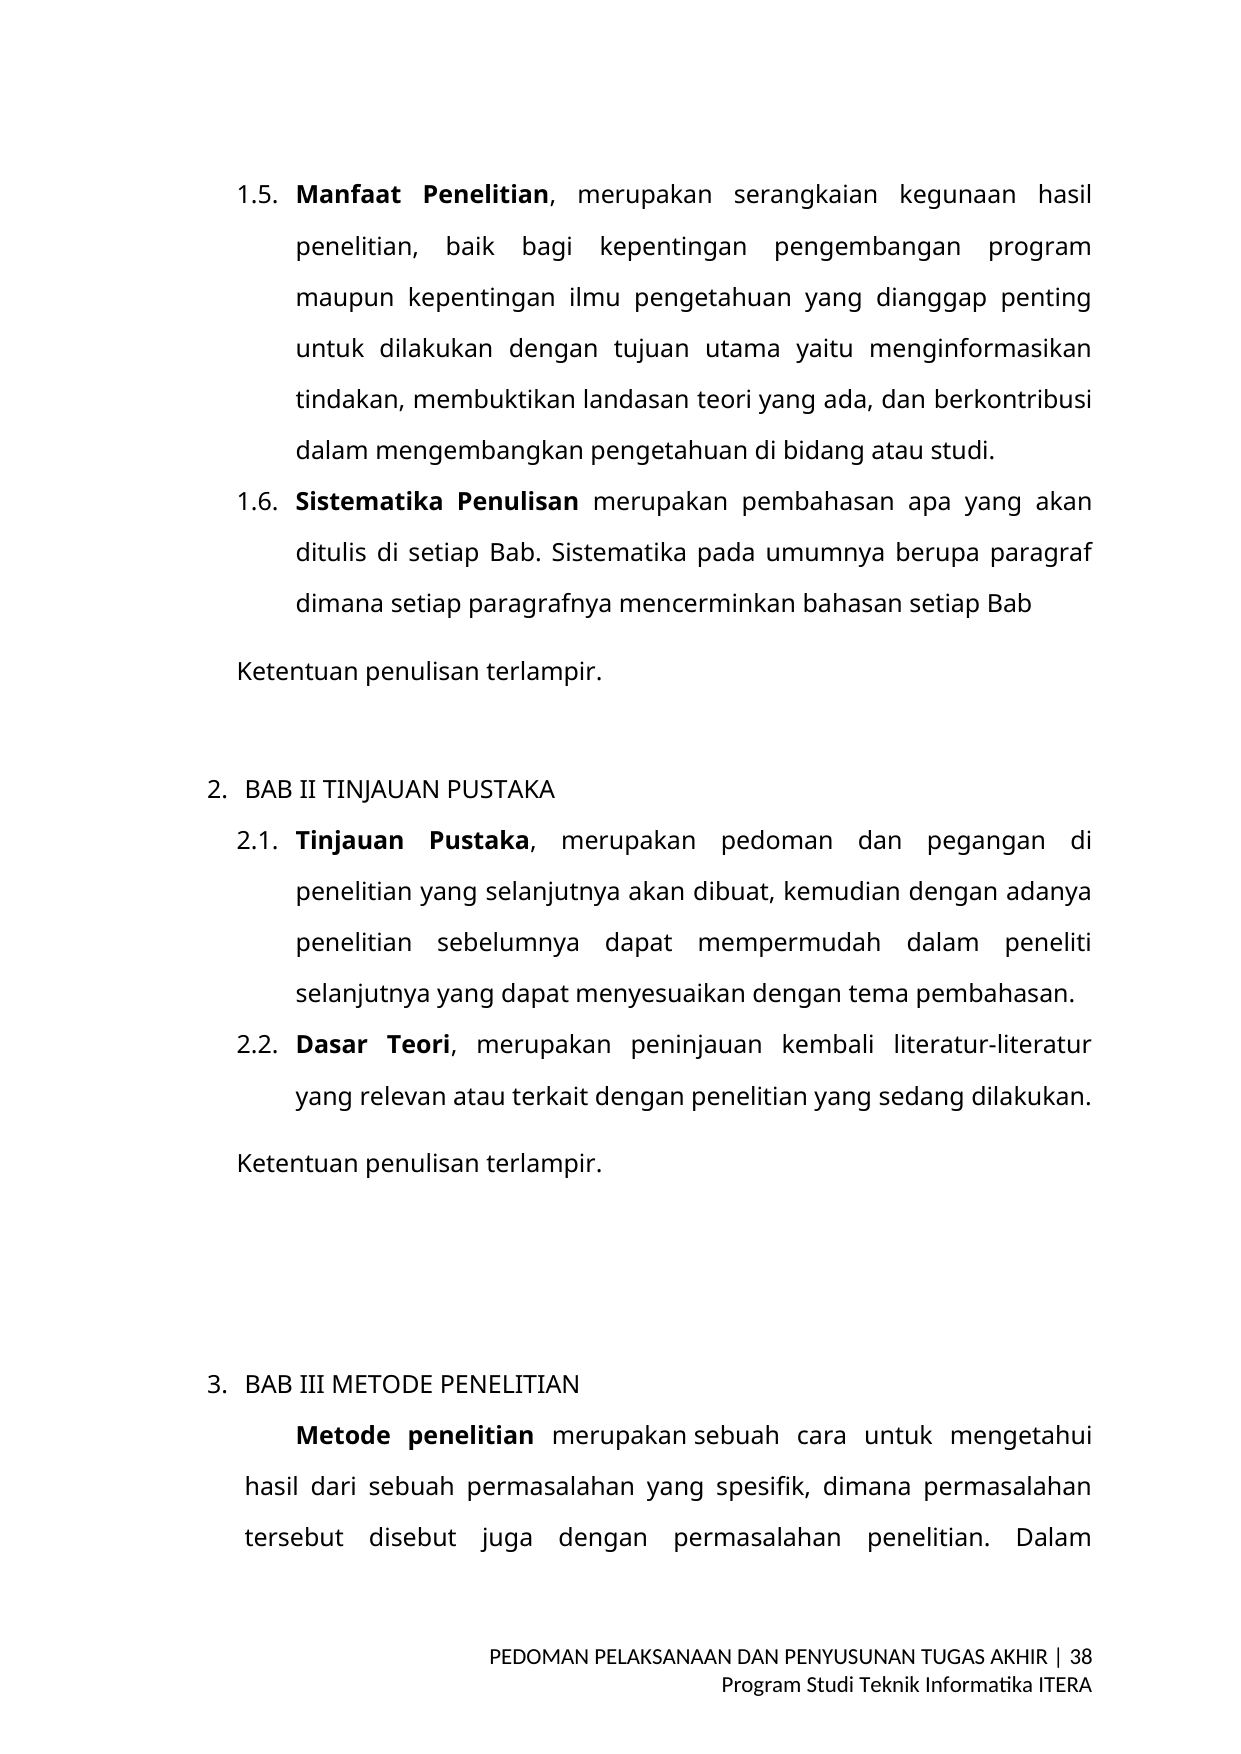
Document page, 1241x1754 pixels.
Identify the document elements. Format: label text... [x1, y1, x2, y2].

list Sistematika Penulisan merupakan pembahasan apa yang akan ditulis di setiap Bab. Sistematika pada umumnya berupa paragraf dimana setiap paragrafnya mencerminkan bahasan setiap Bab [236, 483, 1092, 619]
list Dasar Teori, merupakan peninjauan kembali literatur-literatur yang relevan atau terkait dengan penelitian yang sedang dilakukan. [236, 1027, 1092, 1112]
list BAB II TINJAUAN PUSTAKA [207, 772, 1092, 806]
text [244, 1418, 1092, 1554]
text Ketentuan penulisan terlampir. [236, 653, 1092, 687]
text Ketentuan penulisan terlampir. [236, 1146, 1092, 1180]
list Tinjauan Pustaka, merupakan pedoman dan pegangan di penelitian yang selanjutnya akan dibuat, kemudian dengan adanya penelitian sebelumnya dapat mempermudah dalam peneliti selanjutnya yang dapat menyesuaikan dengan tema pembahasan. [236, 823, 1092, 1010]
list Manfaat Penelitian, merupakan serangkaian kegunaan hasil penelitian, baik bagi kepentingan pengembangan program maupun kepentingan ilmu pengetahuan yang dianggap penting untuk dilakukan dengan tujuan utama yaitu menginformasikan tindakan, membuktikan landasan teori yang ada, dan berkontribusi dalam mengembangkan pengetahuan di bidang atau studi. [236, 177, 1092, 466]
list BAB III METODE PENELITIAN [207, 1367, 1092, 1401]
